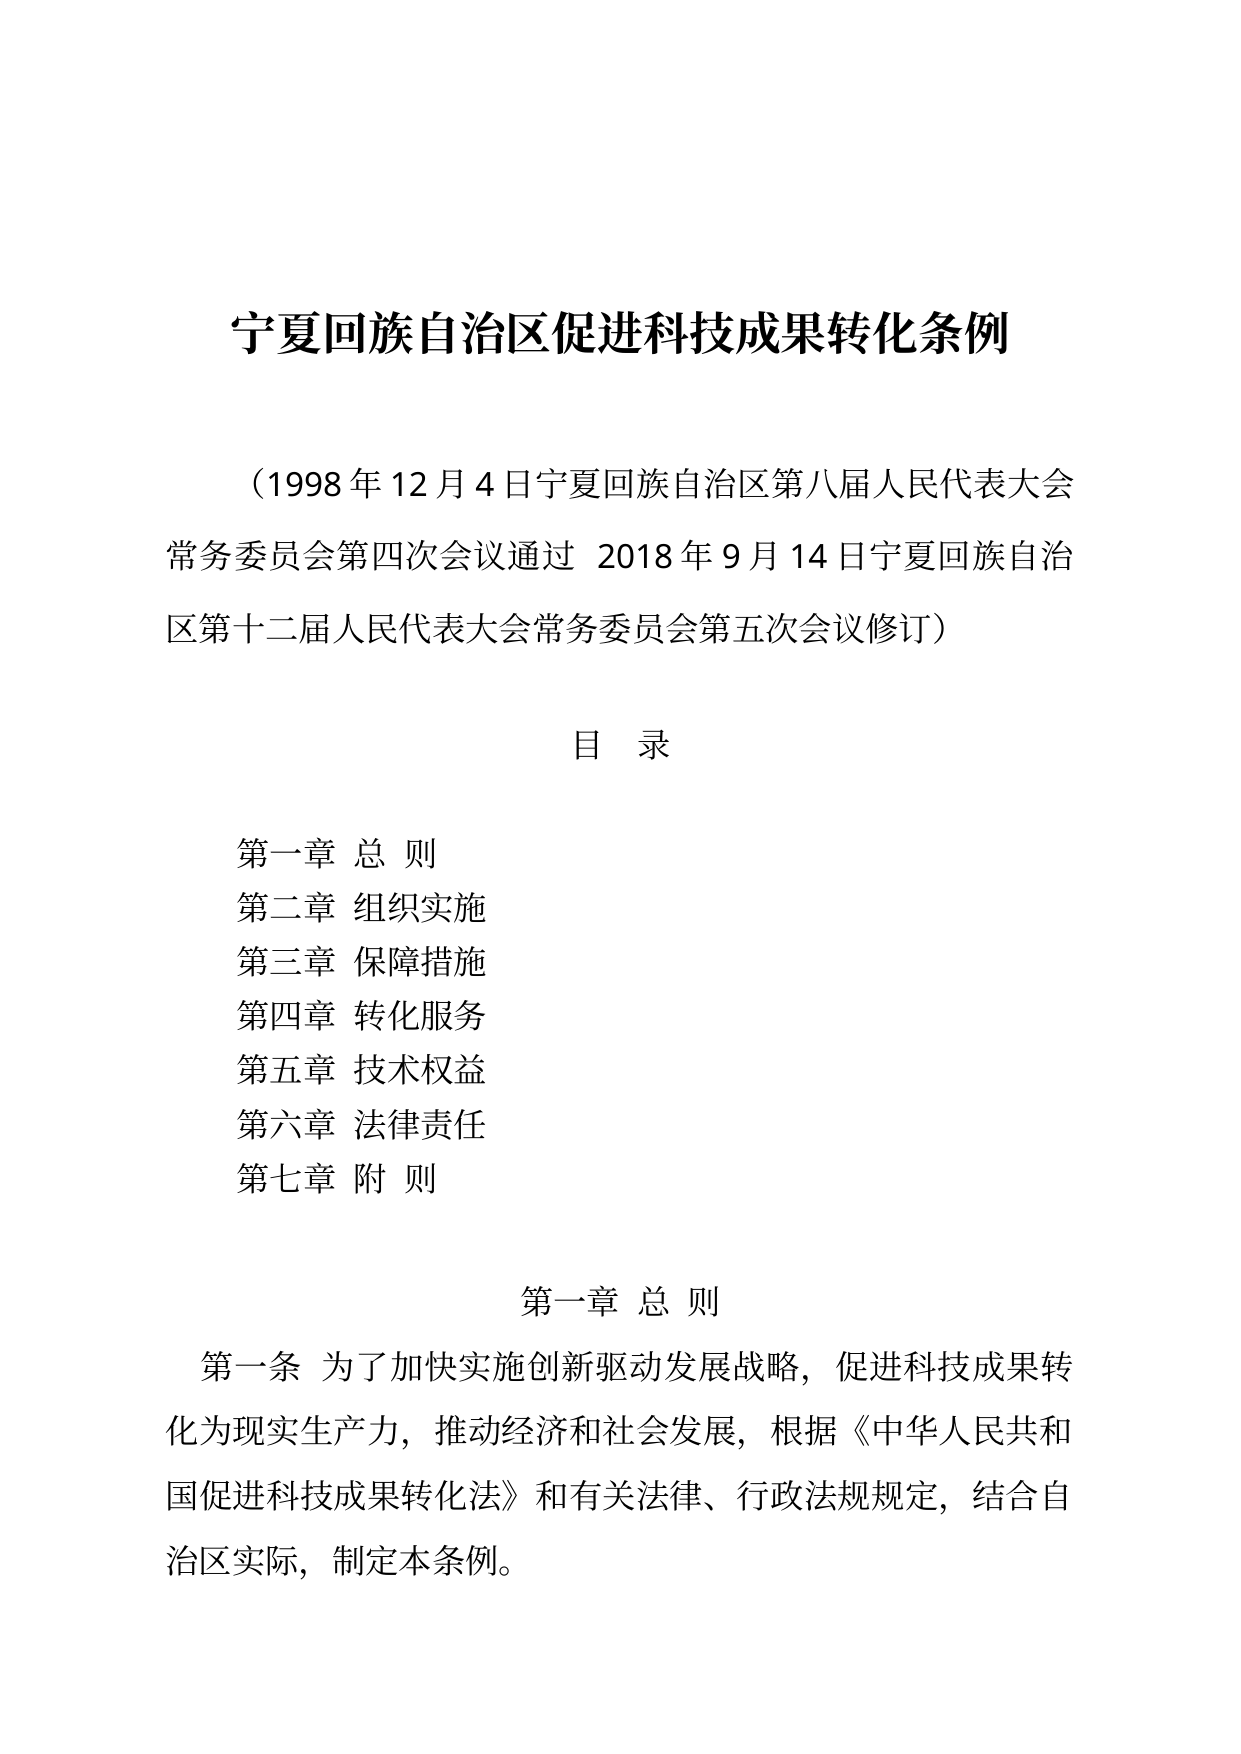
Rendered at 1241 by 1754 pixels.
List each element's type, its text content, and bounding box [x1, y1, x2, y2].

list 法律责任 [165, 1094, 1075, 1148]
list 附 则 [165, 1148, 1075, 1202]
list 组织实施 [165, 877, 1075, 931]
list 技术权益 [165, 1039, 1075, 1094]
text 宁夏回族自治区促进科技成果转化条例 [165, 297, 1075, 363]
list 转化服务 [165, 985, 1075, 1039]
text 第一章 总 则 [165, 1263, 1075, 1328]
text 目 录 [165, 714, 1075, 769]
text （1998年12月4日宁夏回族自治区第八届人民代表大会常务委员会第四次会议通过 2018年9月14日宁夏回族自治区第十二届人民代表大会常务委员会第五次会议修订） [165, 458, 1075, 651]
list 总 则 [165, 823, 1075, 877]
text 第一条 为了加快实施创新驱动发展战略，促进科技成果转化为现实生产力，推动经济和社会发展，根据《中华人民共和国促进科技成果转化法》和有关法律、行政法规规定，结合自治区实际，制定本条例。 [165, 1328, 1075, 1586]
list 保障措施 [165, 931, 1075, 985]
